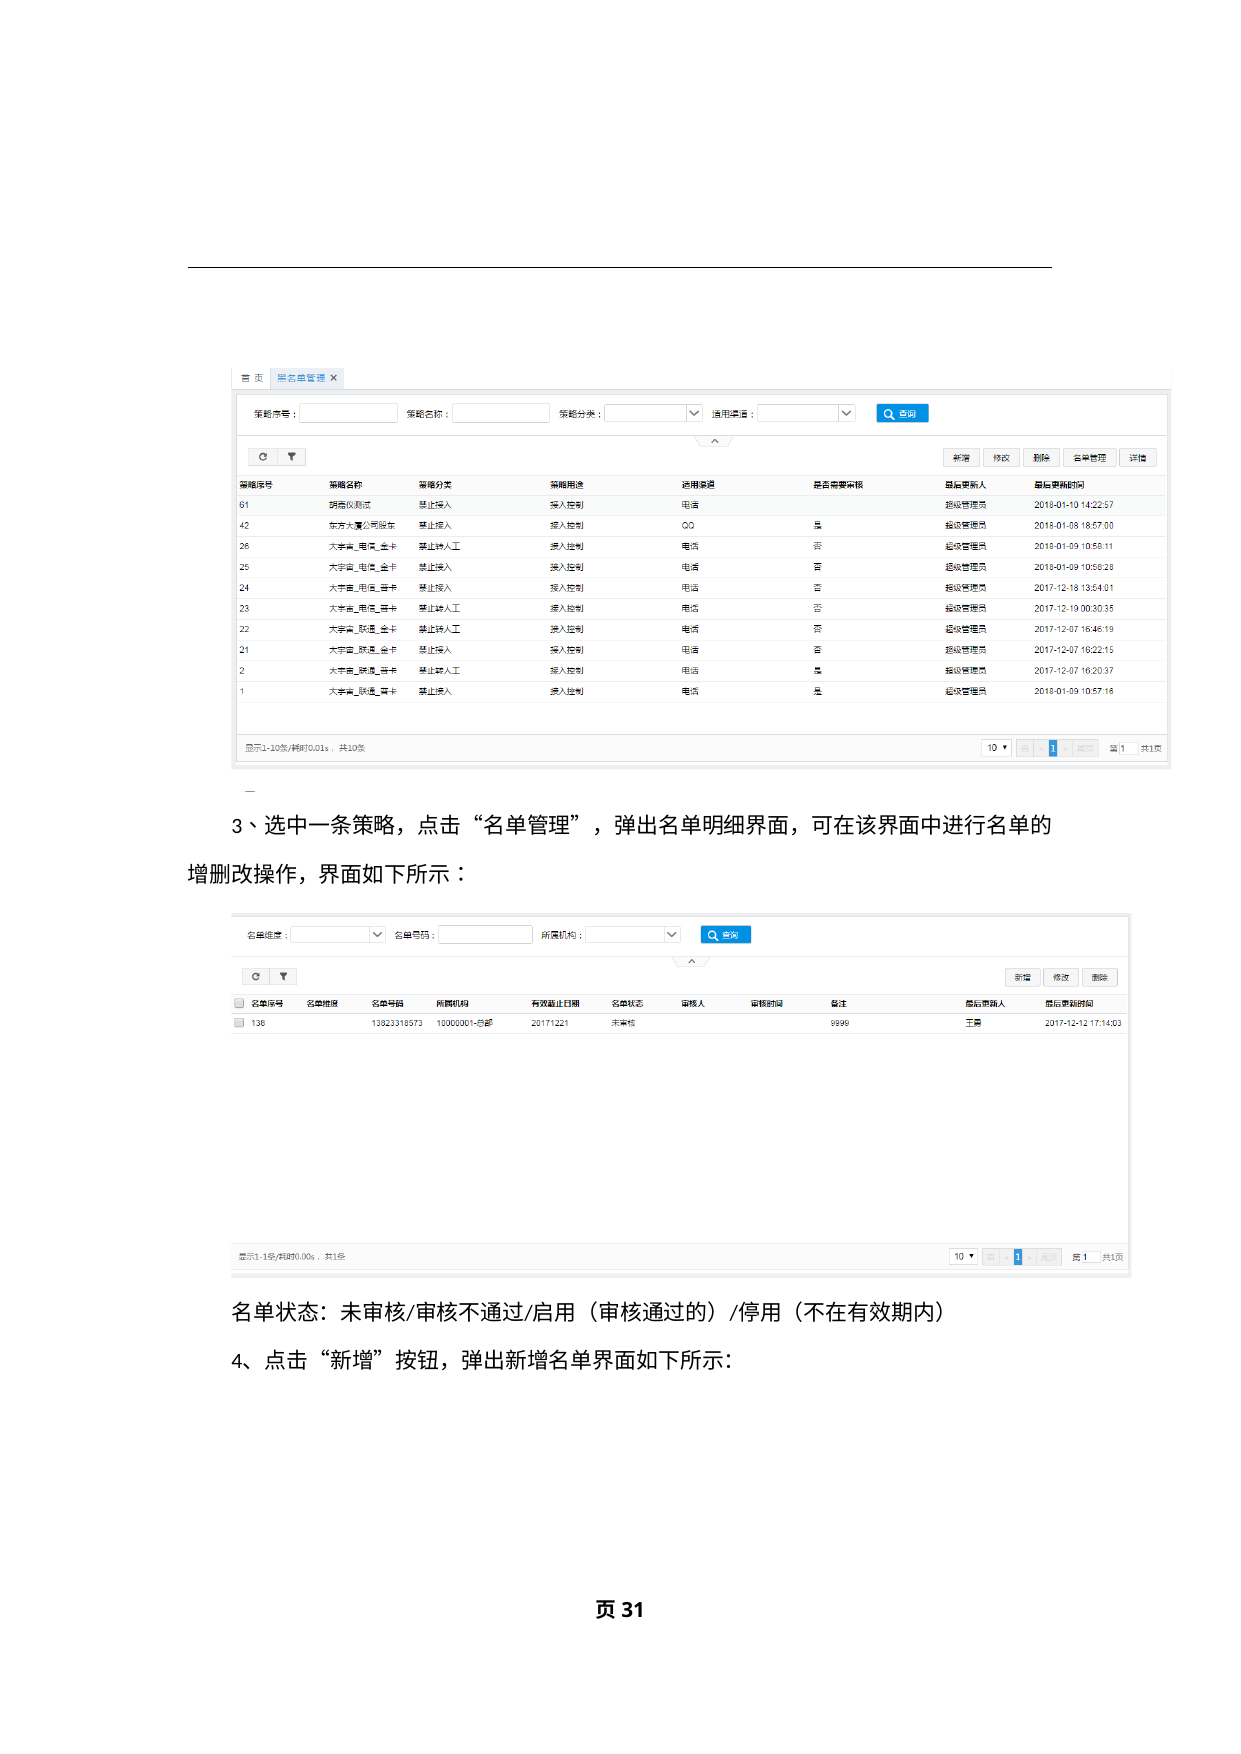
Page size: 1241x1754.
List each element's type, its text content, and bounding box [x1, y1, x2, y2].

picture [231, 368, 1172, 792]
picture [231, 913, 1132, 1287]
text 3、选中一条策略，点击“名单管理”，弹出名单明细界面，可在该界面中进行名单的增删改操作，界面如下所示： [187, 808, 1053, 889]
text 4、点击“新增”按钮，弹出新增名单界面如下所示： [187, 1343, 1053, 1376]
text 名单状态：未审核/审核不通过/启用（审核通过的）/停用（不在有效期内） [187, 1295, 1053, 1327]
